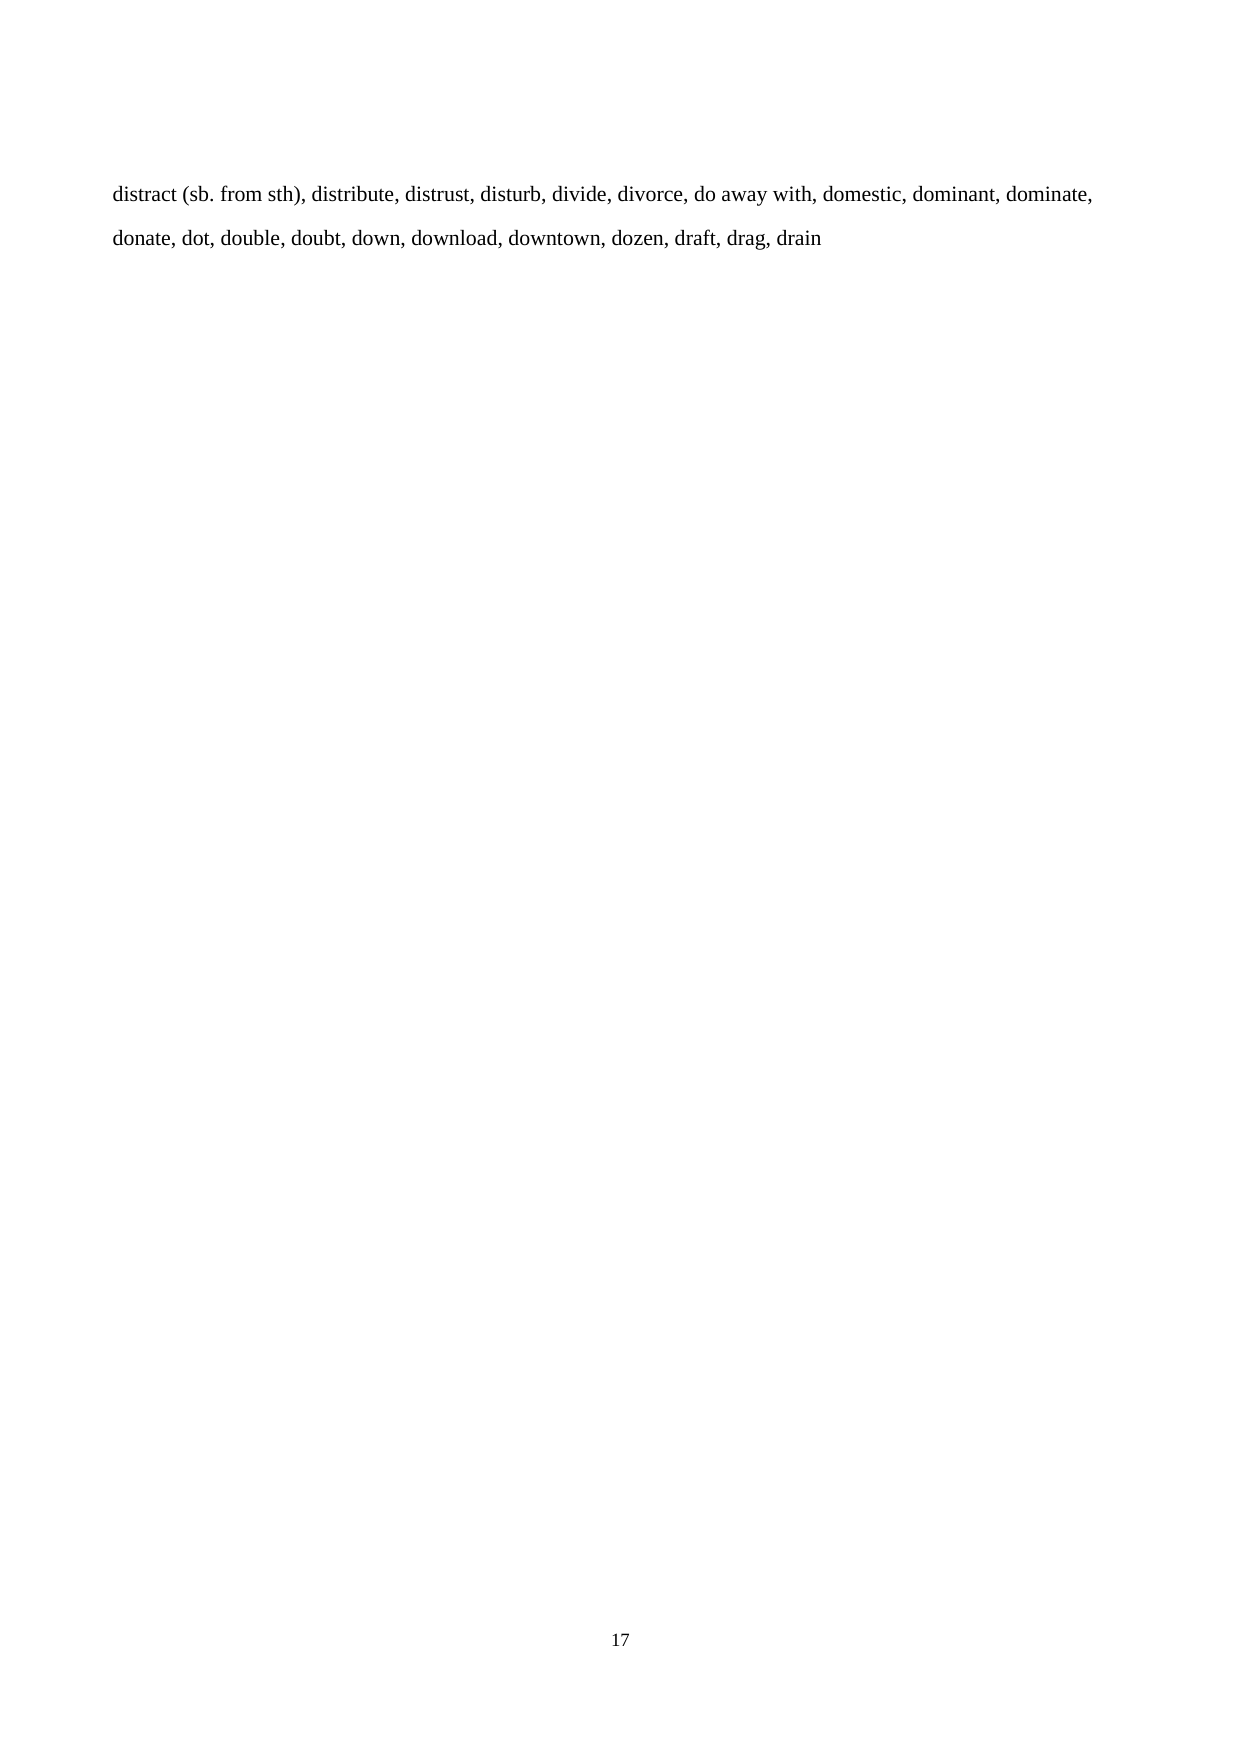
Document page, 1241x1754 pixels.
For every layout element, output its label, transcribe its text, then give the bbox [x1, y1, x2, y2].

text distract (sb. from sth), distribute, distrust, disturb, divide, divorce, do away with, domestic, dominant, dominate, donate, dot, double, doubt, down, download, downtown, dozen, draft, drag, drain [112, 172, 1128, 260]
